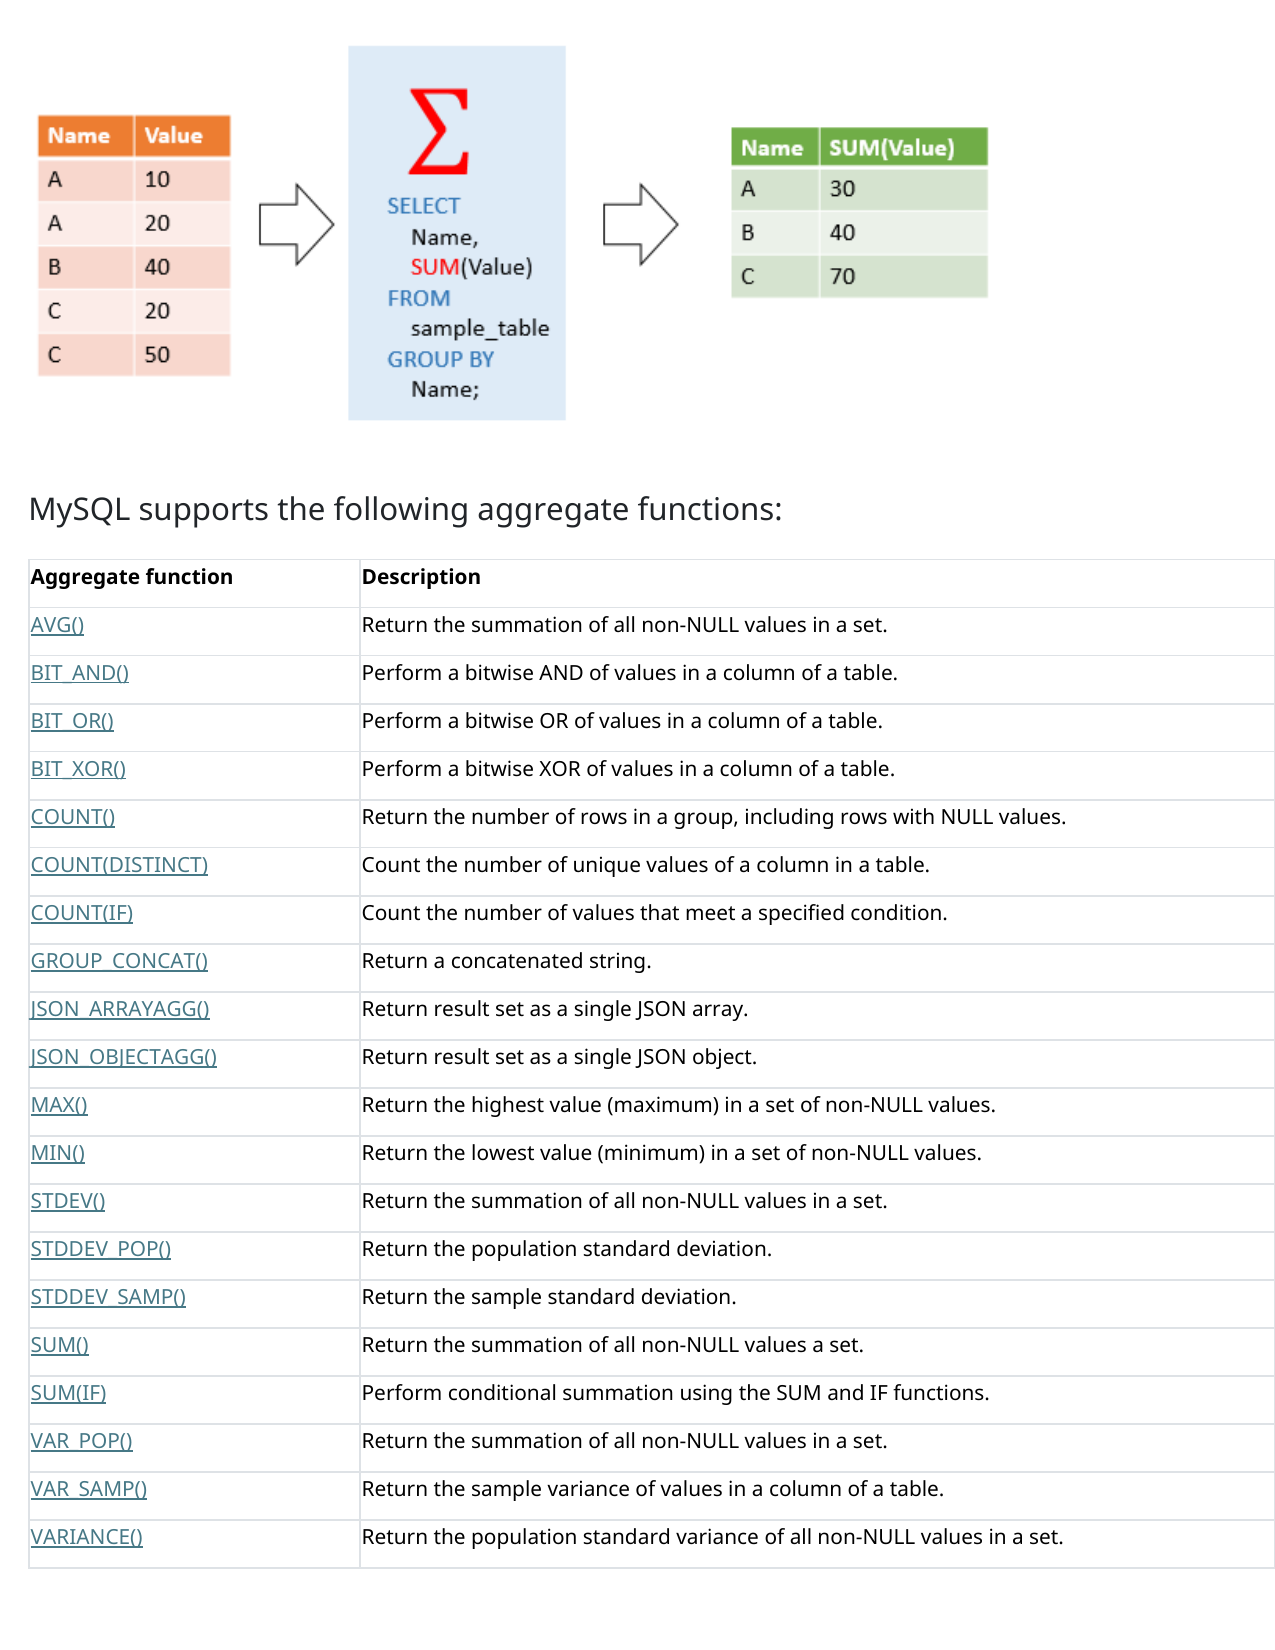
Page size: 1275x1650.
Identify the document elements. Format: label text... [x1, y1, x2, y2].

table_cell Perform a bitwise XOR of values in a column of a table. [361, 752, 1274, 799]
table_header Description [361, 560, 1274, 607]
table_cell Return the summation of all non-NULL values in a set. [361, 1425, 1274, 1471]
table_cell Return the summation of all non-NULL values in a set. [361, 1185, 1274, 1231]
table_cell Return result set as a single JSON object. [361, 1041, 1274, 1087]
table_cell AVG() [30, 608, 359, 655]
table_cell COUNT() [30, 801, 359, 847]
table_cell Count the number of values that meet a specified condition. [361, 897, 1274, 943]
table_cell SUM(IF) [30, 1377, 359, 1423]
table_cell Return the summation of all non-NULL values in a set. [361, 608, 1274, 655]
table_cell JSON_OBJECTAGG() [30, 1041, 359, 1087]
table_cell Return the lowest value (minimum) in a set of non-NULL values. [361, 1137, 1274, 1183]
table_cell Return the population standard deviation. [361, 1233, 1274, 1279]
table_cell COUNT(DISTINCT) [30, 848, 359, 895]
table_cell MAX() [30, 1089, 359, 1135]
table_cell VARIANCE() [30, 1521, 359, 1567]
table_cell COUNT(IF) [30, 897, 359, 943]
table_cell VAR_SAMP() [30, 1473, 359, 1519]
text MySQL supports the following aggregate functions: [28, 487, 1247, 529]
table_cell Perform a bitwise OR of values in a column of a table. [361, 705, 1274, 751]
table_cell BIT_XOR() [30, 752, 359, 799]
table_cell GROUP_CONCAT() [30, 945, 359, 991]
table_cell Perform a bitwise AND of values in a column of a table. [361, 656, 1274, 703]
table_cell Perform conditional summation using the SUM and IF functions. [361, 1377, 1274, 1423]
picture [28, 18, 1004, 455]
table_cell Return the summation of all non-NULL values a set. [361, 1329, 1274, 1375]
table_header Aggregate function [30, 560, 359, 607]
table_cell STDDEV_POP() [30, 1233, 359, 1279]
table_cell SUM() [30, 1329, 359, 1375]
table_cell Count the number of unique values of a column in a table. [361, 848, 1274, 895]
table_cell Return the sample variance of values in a column of a table. [361, 1473, 1274, 1519]
table_cell STDDEV_SAMP() [30, 1281, 359, 1327]
table_cell Return the sample standard deviation. [361, 1281, 1274, 1327]
table_cell BIT_OR() [30, 705, 359, 751]
table_cell Return the number of rows in a group, including rows with NULL values. [361, 801, 1274, 847]
table_cell VAR_POP() [30, 1425, 359, 1471]
table_cell Return the highest value (maximum) in a set of non-NULL values. [361, 1089, 1274, 1135]
table_cell Return the population standard variance of all non-NULL values in a set. [361, 1521, 1274, 1567]
table_cell BIT_AND() [30, 656, 359, 703]
table_cell JSON_ARRAYAGG() [30, 993, 359, 1039]
table_cell Return result set as a single JSON array. [361, 993, 1274, 1039]
table_cell Return a concatenated string. [361, 945, 1274, 991]
table_cell MIN() [30, 1137, 359, 1183]
table_cell STDEV() [30, 1185, 359, 1231]
